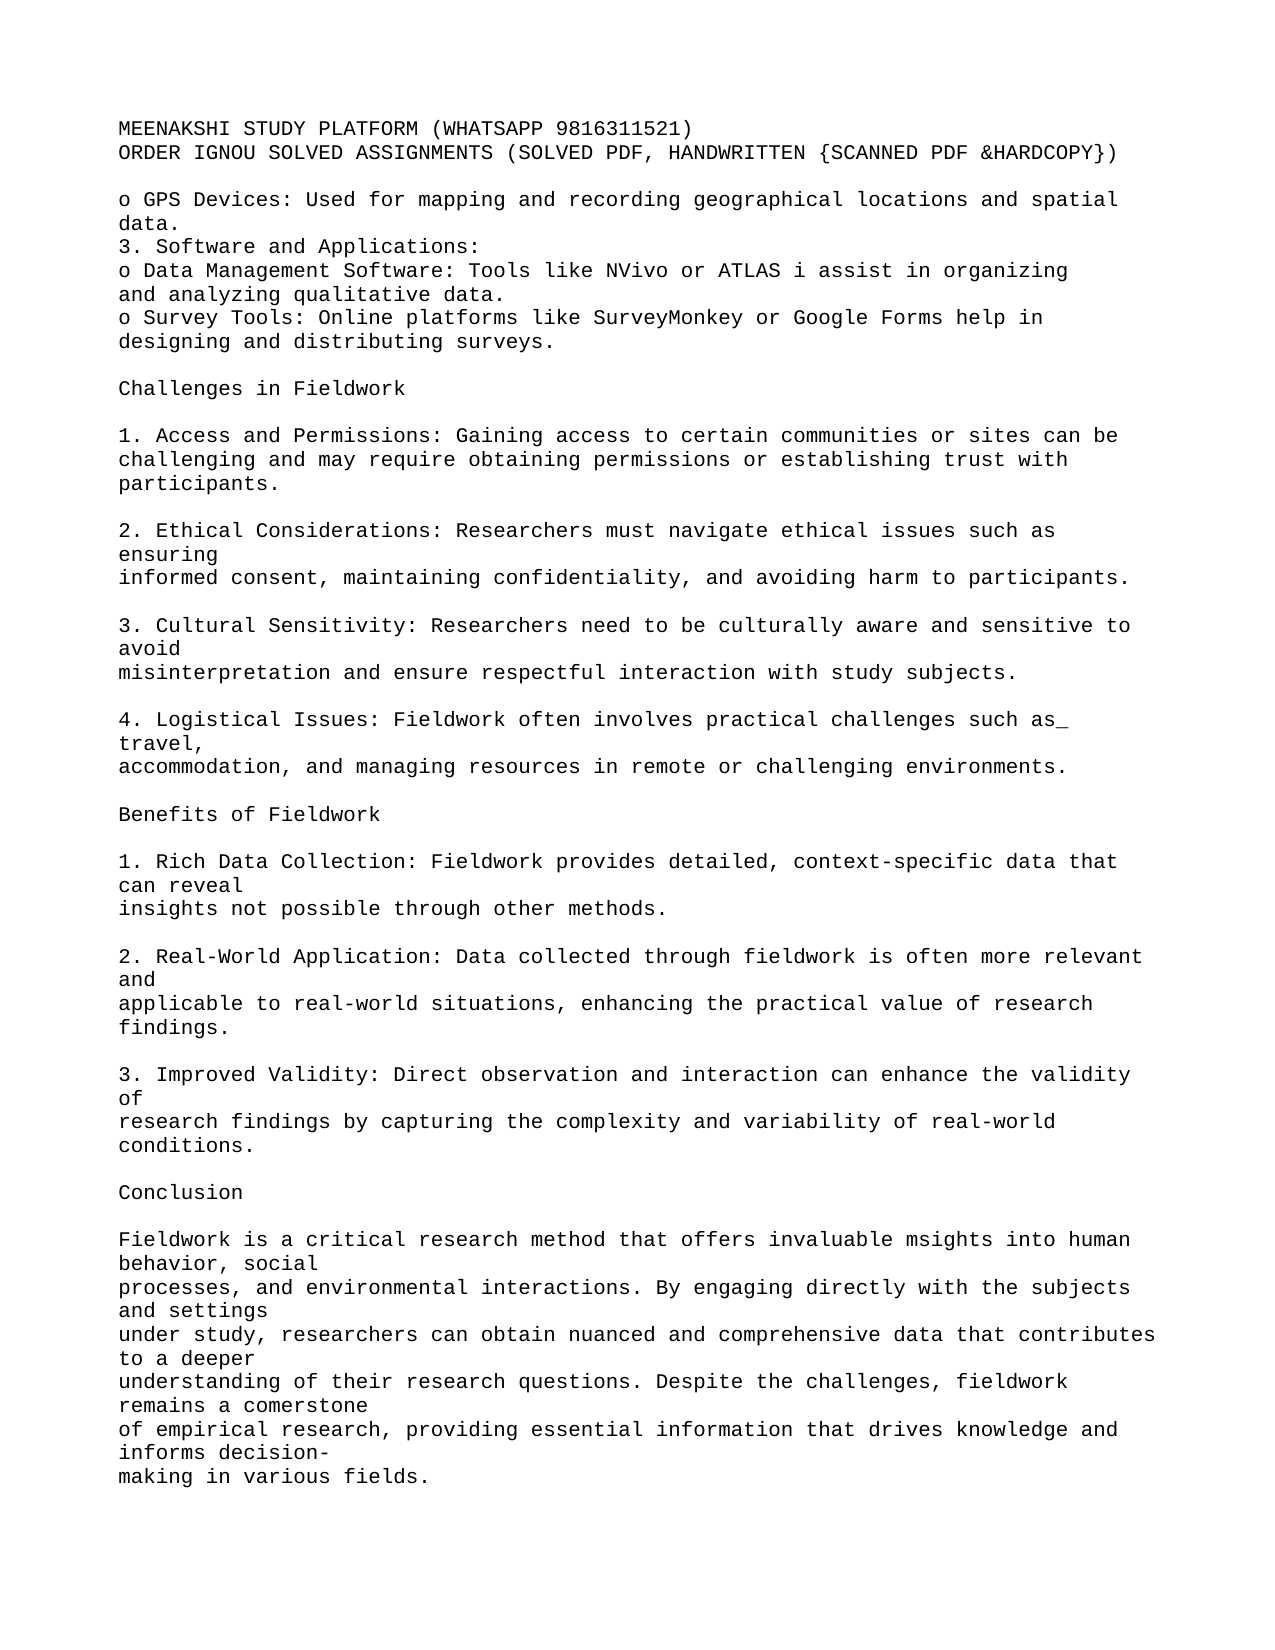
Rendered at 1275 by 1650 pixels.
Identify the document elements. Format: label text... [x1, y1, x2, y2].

text research findings by capturing the complexity and variability of real-world conditions. [118, 1111, 1157, 1158]
text o GPS Devices: Used for mapping and recording geographical locations and spatial [118, 189, 1157, 213]
text 2. Ethical Considerations: Researchers must navigate ethical issues such as ensuring [118, 520, 1157, 567]
text and analyzing qualitative data. [118, 284, 1157, 307]
text understanding of their research questions. Despite the challenges, fieldwork remains a comerstone [118, 1371, 1157, 1419]
text data. [118, 213, 1157, 236]
text 3. Cultural Sensitivity: Researchers need to be culturally aware and sensitive to avoid [118, 615, 1157, 662]
text o Survey Tools: Online platforms like SurveyMonkey or Google Forms help in [118, 307, 1157, 331]
text misinterpretation and ensure respectful interaction with study subjects. [118, 662, 1157, 686]
text Fieldwork is a critical research method that offers invaluable msights into human behavior, social [118, 1229, 1157, 1277]
text insights not possible through other methods. [118, 898, 1157, 922]
text o Data Management Software: Tools like NVivo or ATLAS i assist in organizing [118, 260, 1157, 284]
text 4. Logistical Issues: Fieldwork often involves practical challenges such as_ travel, [118, 709, 1157, 757]
text making in various fields. [118, 1466, 1157, 1489]
text Benefits of Fieldwork [118, 804, 1157, 827]
text challenging and may require obtaining permissions or establishing trust with participants. [118, 449, 1157, 496]
text applicable to real-world situations, enhancing the practical value of research findings. [118, 993, 1157, 1040]
text under study, researchers can obtain nuanced and comprehensive data that contributes to a deeper [118, 1324, 1157, 1371]
text designing and distributing surveys. [118, 331, 1157, 354]
text 3. Improved Validity: Direct observation and interaction can enhance the validity of [118, 1064, 1157, 1111]
text 2. Real-World Application: Data collected through fieldwork is often more relevant and [118, 946, 1157, 993]
text ORDER IGNOU SOLVED ASSIGNMENTS (SOLVED PDF, HANDWRITTEN {SCANNED PDF &HARDCOPY}) [118, 142, 1157, 165]
text informed consent, maintaining confidentiality, and avoiding harm to participants. [118, 567, 1157, 591]
text processes, and environmental interactions. By engaging directly with the subjects and settings [118, 1277, 1157, 1324]
text 1. Rich Data Collection: Fieldwork provides detailed, context-specific data that can reveal [118, 851, 1157, 898]
text 3. Software and Applications: [118, 236, 1157, 260]
text of empirical research, providing essential information that drives knowledge and informs decision- [118, 1419, 1157, 1466]
text 1. Access and Permissions: Gaining access to certain communities or sites can be [118, 426, 1157, 449]
text MEENAKSHI STUDY PLATFORM (WHATSAPP 9816311521) [118, 118, 1157, 142]
text Conclusion [118, 1182, 1157, 1206]
text accommodation, and managing resources in remote or challenging environments. [118, 757, 1157, 780]
text Challenges in Fieldwork [118, 378, 1157, 402]
